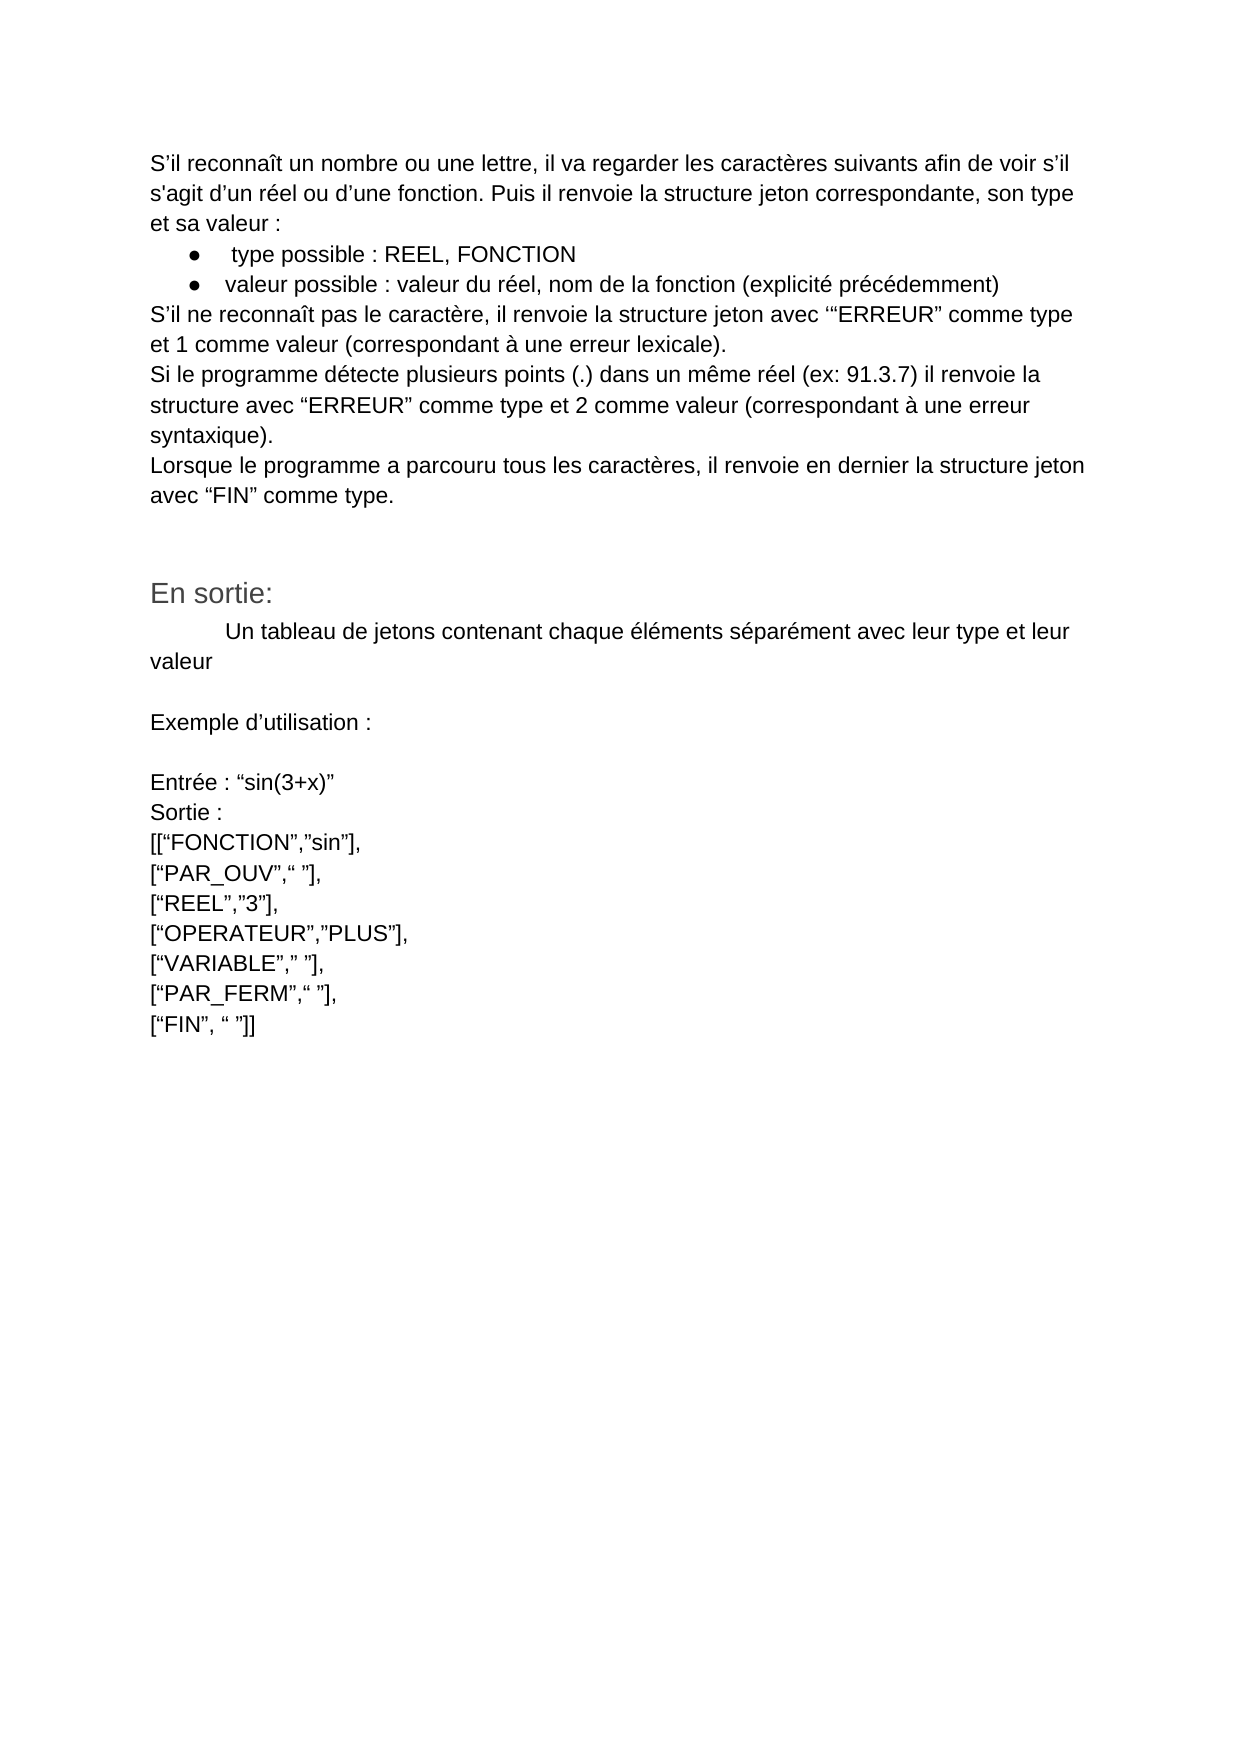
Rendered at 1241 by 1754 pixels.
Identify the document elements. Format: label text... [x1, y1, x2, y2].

text Si le programme détecte plusieurs points (.) dans un même réel (ex: 91.3.7) il renvoie la structure avec “ERREUR” comme type et 2 comme valeur (correspondant à une erreur syntaxique). [150, 361, 1090, 448]
list valeur possible : valeur du réel, nom de la fonction (explicité précédemment) [187, 271, 1090, 297]
text [“OPERATEUR”,”PLUS”], [150, 920, 1090, 946]
subtitle En sortie: [150, 576, 1090, 609]
text [“VARIABLE”,” ”], [150, 950, 1090, 977]
text S’il reconnaît un nombre ou une lettre, il va regarder les caractères suivants afin de voir s’il s'agit d’un réel ou d’une fonction. Puis il renvoie la structure jeton correspondante, son type et sa valeur : [150, 150, 1090, 237]
list type possible : REEL, FONCTION [187, 241, 1090, 267]
text [“FIN”, “ ”]] [150, 1011, 1090, 1037]
text [“PAR_FERM”,“ ”], [150, 980, 1090, 1007]
text Un tableau de jetons contenant chaque éléments séparément avec leur type et leur valeur [150, 618, 1090, 705]
text Lorsque le programme a parcouru tous les caractères, il renvoie en dernier la structure jeton avec “FIN” comme type. [150, 452, 1090, 509]
text S’il ne reconnaît pas le caractère, il renvoie la structure jeton avec ‘“ERREUR” comme type et 1 comme valeur (correspondant à une erreur lexicale). [150, 301, 1090, 358]
text [“REEL”,”3”], [150, 890, 1090, 916]
text Exemple d’utilisation : [150, 708, 1090, 735]
text Sortie : [150, 799, 1090, 826]
text [[“FONCTION”,”sin”], [150, 829, 1090, 856]
text Entrée : “sin(3+x)” [150, 769, 1090, 795]
text [“PAR_OUV”,“ ”], [150, 859, 1090, 886]
